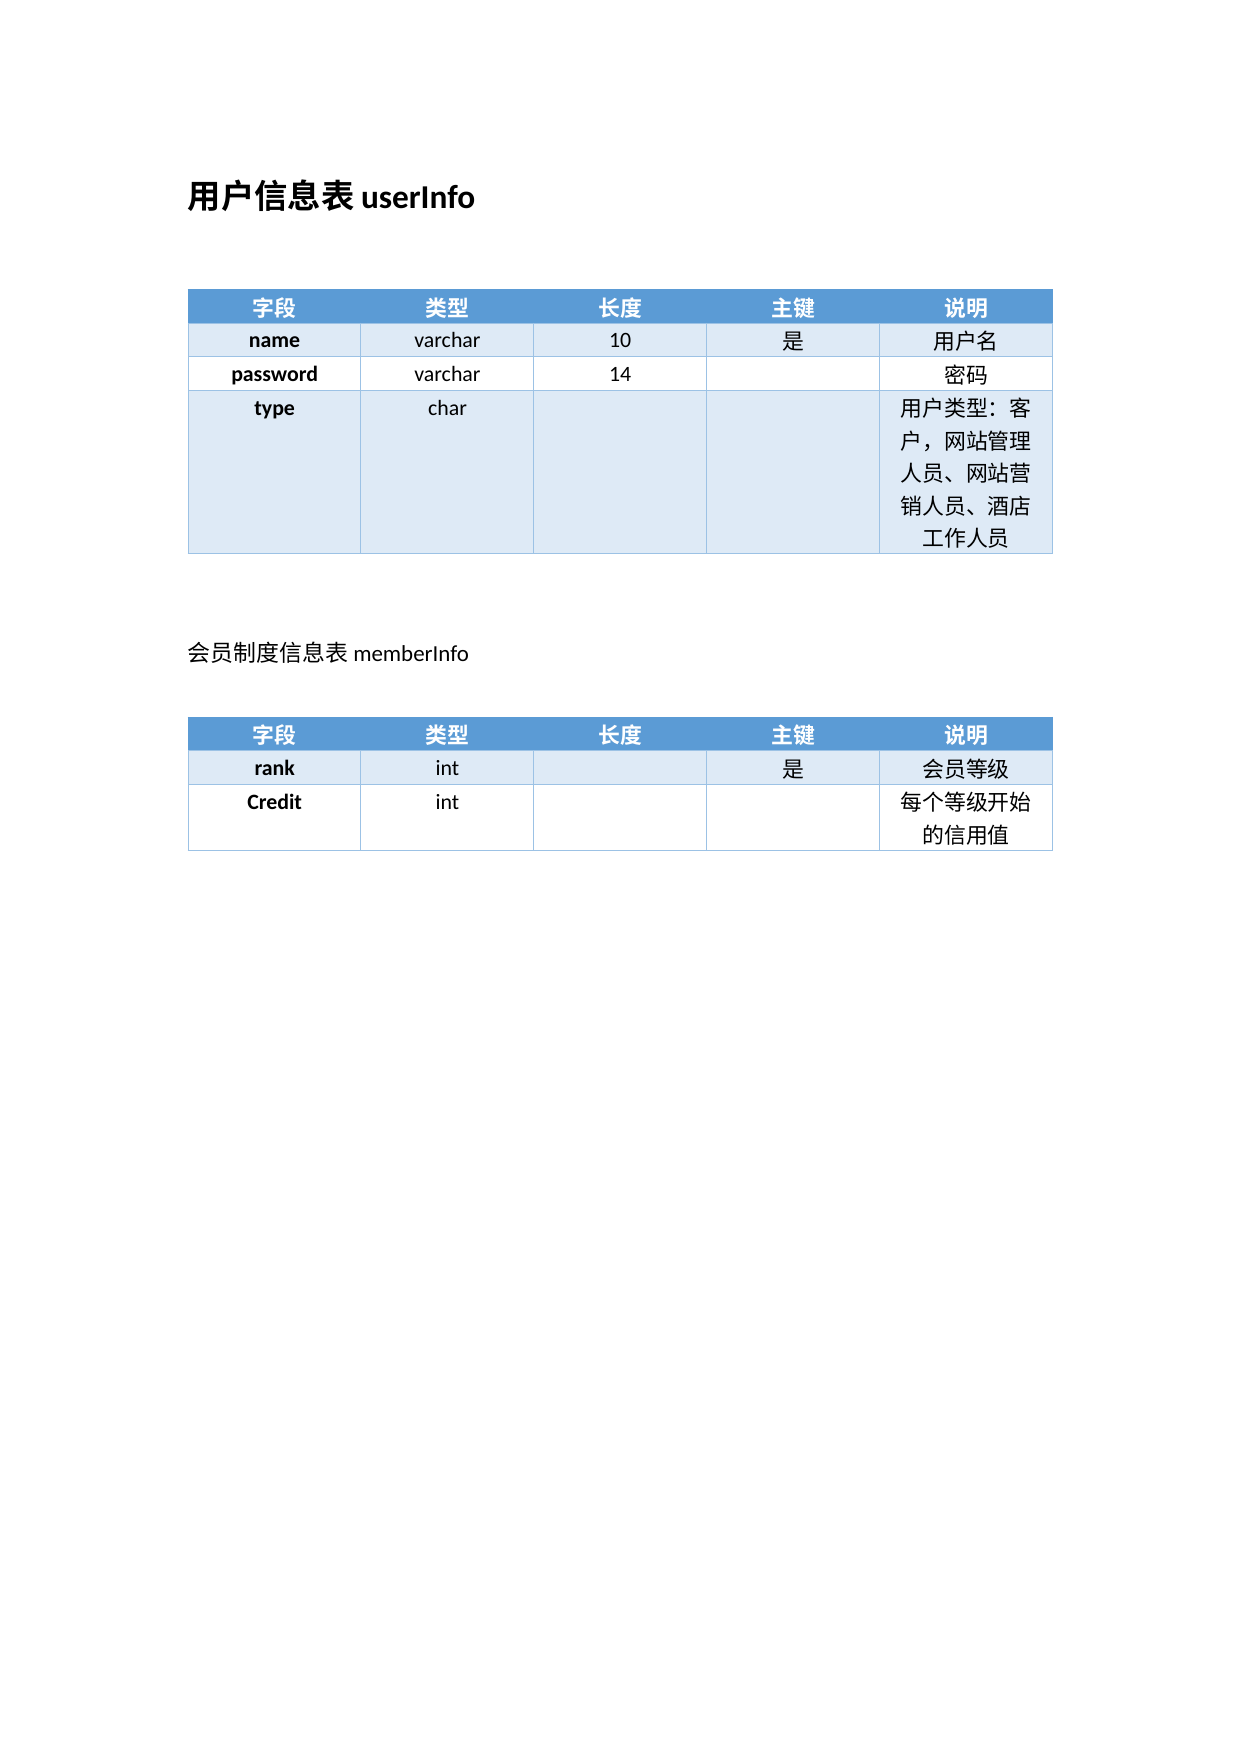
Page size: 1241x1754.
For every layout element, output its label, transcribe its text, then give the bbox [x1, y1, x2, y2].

table_cell int [361, 751, 533, 784]
table_cell name [189, 324, 360, 356]
table_cell 14 [534, 357, 706, 390]
table_cell [707, 785, 879, 850]
table_header 字段 [189, 718, 360, 750]
table_header 说明 [880, 290, 1052, 323]
table_header 类型 [361, 718, 533, 750]
table_cell char [361, 391, 533, 553]
table_cell [707, 357, 879, 390]
table_cell 密码 [880, 357, 1052, 390]
table_header 字段 [189, 290, 360, 323]
table_cell [534, 391, 706, 553]
table_cell 会员等级 [880, 751, 1052, 784]
table_cell 每个等级开始的信用值 [880, 785, 1052, 850]
table_cell rank [189, 751, 360, 784]
table_header 主键 [707, 290, 879, 323]
text 会员制度信息表 memberInfo [187, 619, 1053, 684]
table_header 长度 [534, 290, 706, 323]
table_cell varchar [361, 357, 533, 390]
table_cell 是 [707, 324, 879, 356]
table_cell int [361, 785, 533, 850]
table_cell [534, 785, 706, 850]
table_cell 用户名 [880, 324, 1052, 356]
table_header 长度 [534, 718, 706, 750]
table_cell 是 [707, 751, 879, 784]
table_cell [534, 751, 706, 784]
subtitle 用户信息表userInfo [187, 162, 1053, 227]
table_header 说明 [880, 718, 1052, 750]
table_cell 用户类型：客户，网站管理人员、网站营销人员、酒店工作人员 [880, 391, 1052, 553]
table_header 类型 [361, 290, 533, 323]
table_cell type [189, 391, 360, 553]
table_cell [707, 391, 879, 553]
table_cell varchar [361, 324, 533, 356]
table_cell password [189, 357, 360, 390]
table_cell Credit [189, 785, 360, 850]
table_cell 10 [534, 324, 706, 356]
table_header 主键 [707, 718, 879, 750]
